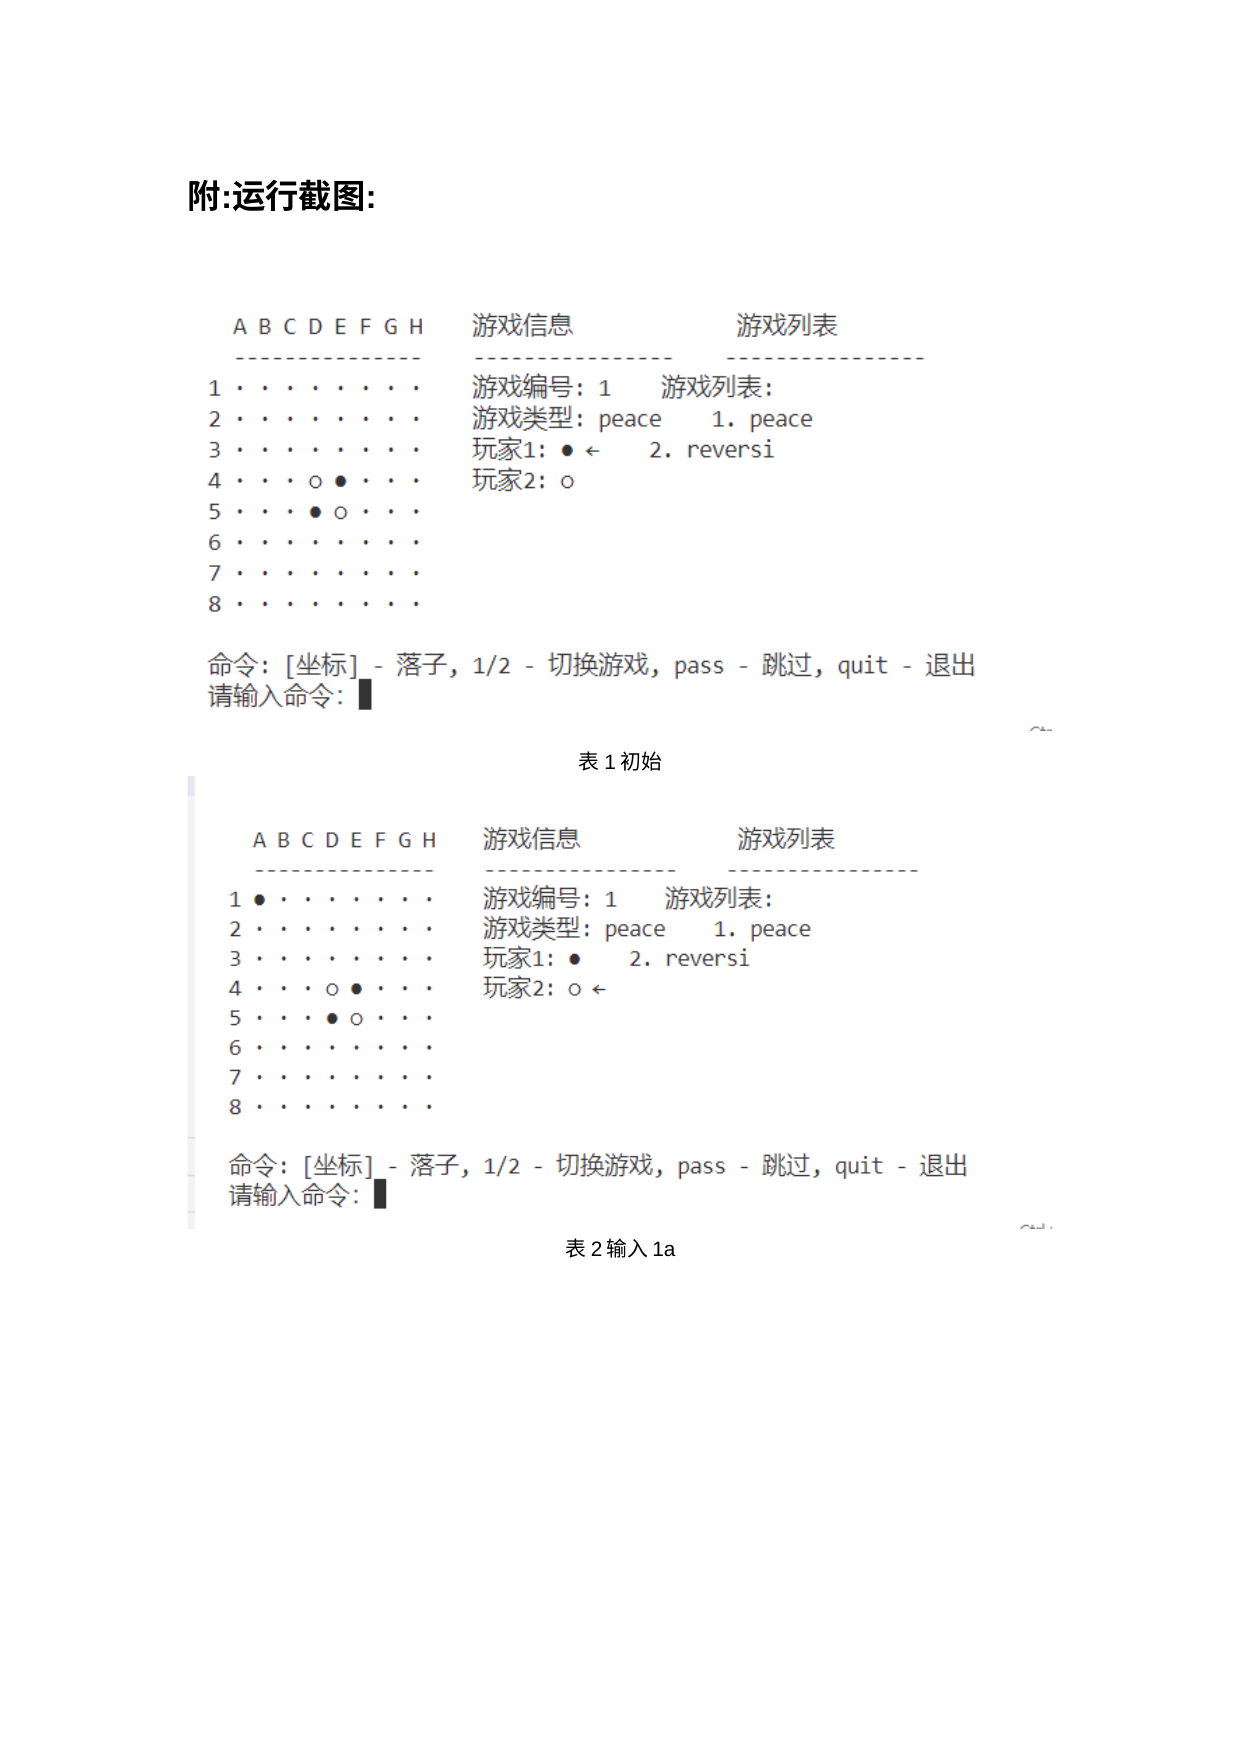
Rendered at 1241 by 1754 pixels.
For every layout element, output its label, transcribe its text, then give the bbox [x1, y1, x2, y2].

text 表 2输入1a [187, 1231, 1053, 1264]
picture [187, 776, 1053, 1229]
subtitle 附:运行截图: [187, 162, 1053, 227]
picture [187, 288, 1053, 731]
text 表 1初始 [187, 744, 1053, 776]
